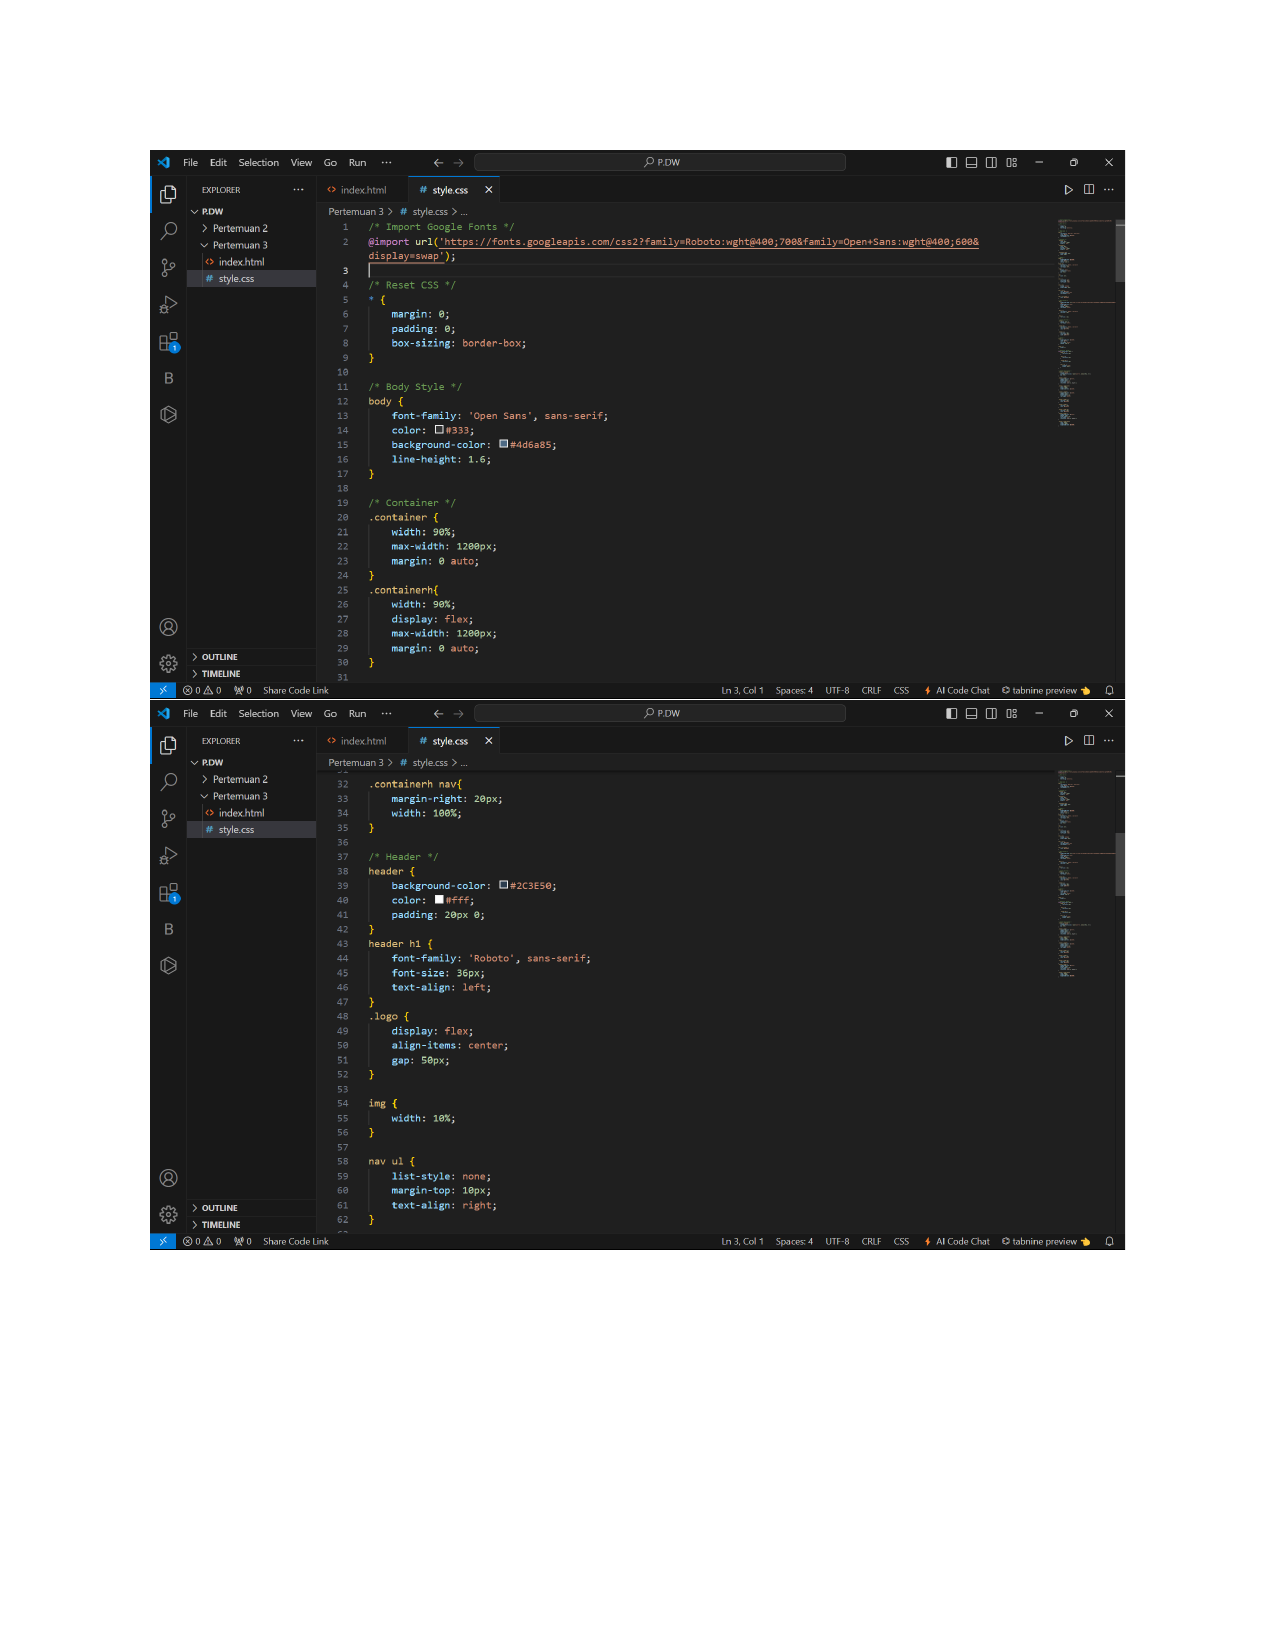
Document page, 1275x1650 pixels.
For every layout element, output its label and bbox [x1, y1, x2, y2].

picture [150, 150, 1125, 699]
picture [150, 700, 1125, 1250]
